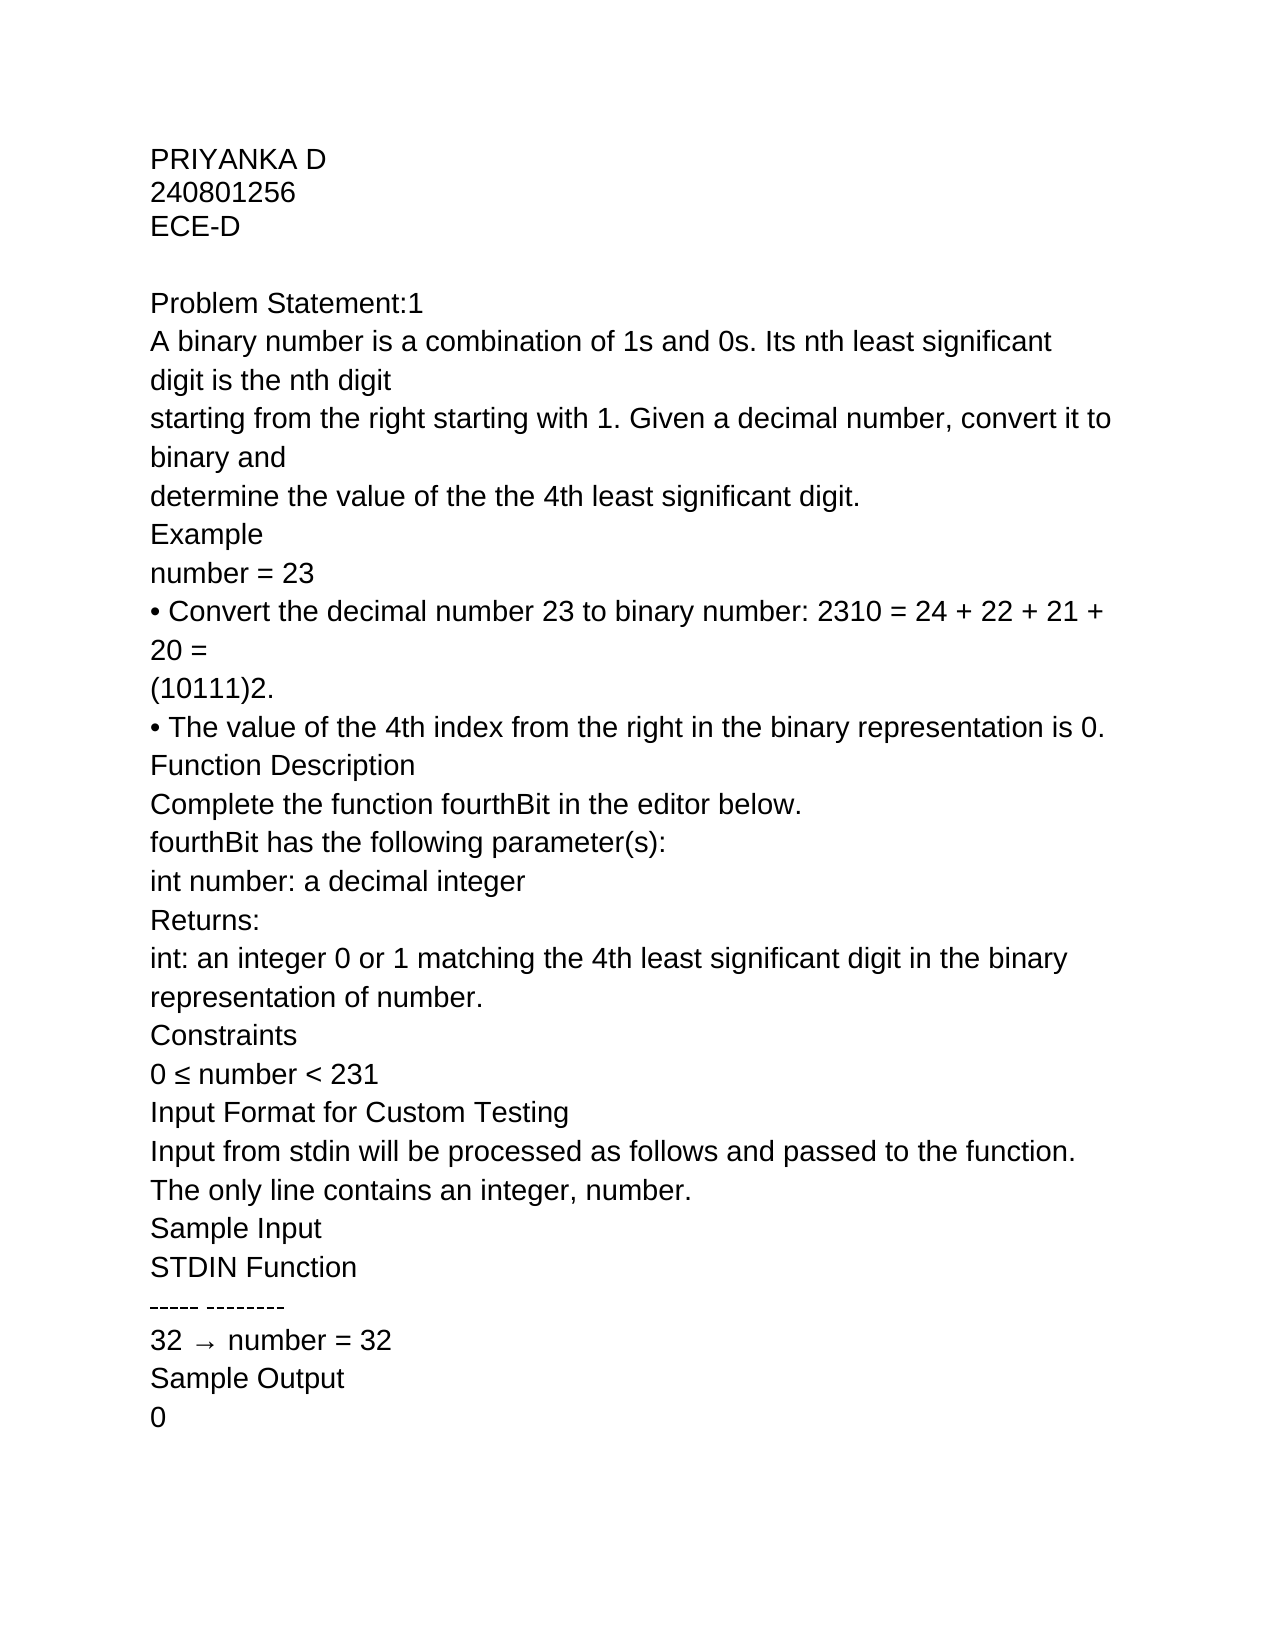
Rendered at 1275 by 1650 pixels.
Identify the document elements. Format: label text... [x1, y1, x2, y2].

text ECE-D [150, 209, 1162, 242]
text Input Format for Custom Testing [150, 1095, 1162, 1129]
list Convert the decimal number 23 to binary number: 2310 = 24 + 22 + 21 + 20 = [150, 594, 1105, 666]
text starting from the right starting with 1. Given a decimal number, convert it to binary and [150, 402, 1141, 474]
text Input from stdin will be processed as follows and passed to the function. The only line contains an integer, number. [150, 1134, 1114, 1206]
text A binary number is a combination of 1s and 0s. Its nth least significant digit is the nth digit [150, 324, 1114, 397]
text int: an integer 0 or 1 matching the 4th least significant digit in the binary representation of number. [150, 941, 1162, 1013]
text Sample Input STDIN Function [150, 1211, 359, 1283]
text 0 [150, 1400, 1162, 1433]
text Complete the function fourthBit in the editor below. fourthBit has the following parameter(s): [150, 787, 903, 859]
text 32 → number = 32 Sample Output [150, 1323, 407, 1395]
text 0 ≤ number < 231 [150, 1057, 1162, 1090]
text Constraints [150, 1018, 1162, 1052]
text PRIYANKA D [150, 142, 1162, 175]
text 240801256 [150, 175, 1162, 209]
text Problem Statement:1 [150, 286, 1162, 319]
text (10111)2. [150, 671, 1162, 705]
list The value of the 4th index from the right in the binary representation is 0. Function Description [150, 710, 1107, 782]
text int number: a decimal integer Returns: [150, 864, 571, 936]
text determine the value of the the 4th least significant digit. [150, 479, 1162, 512]
text Example number = 23 [150, 517, 359, 589]
